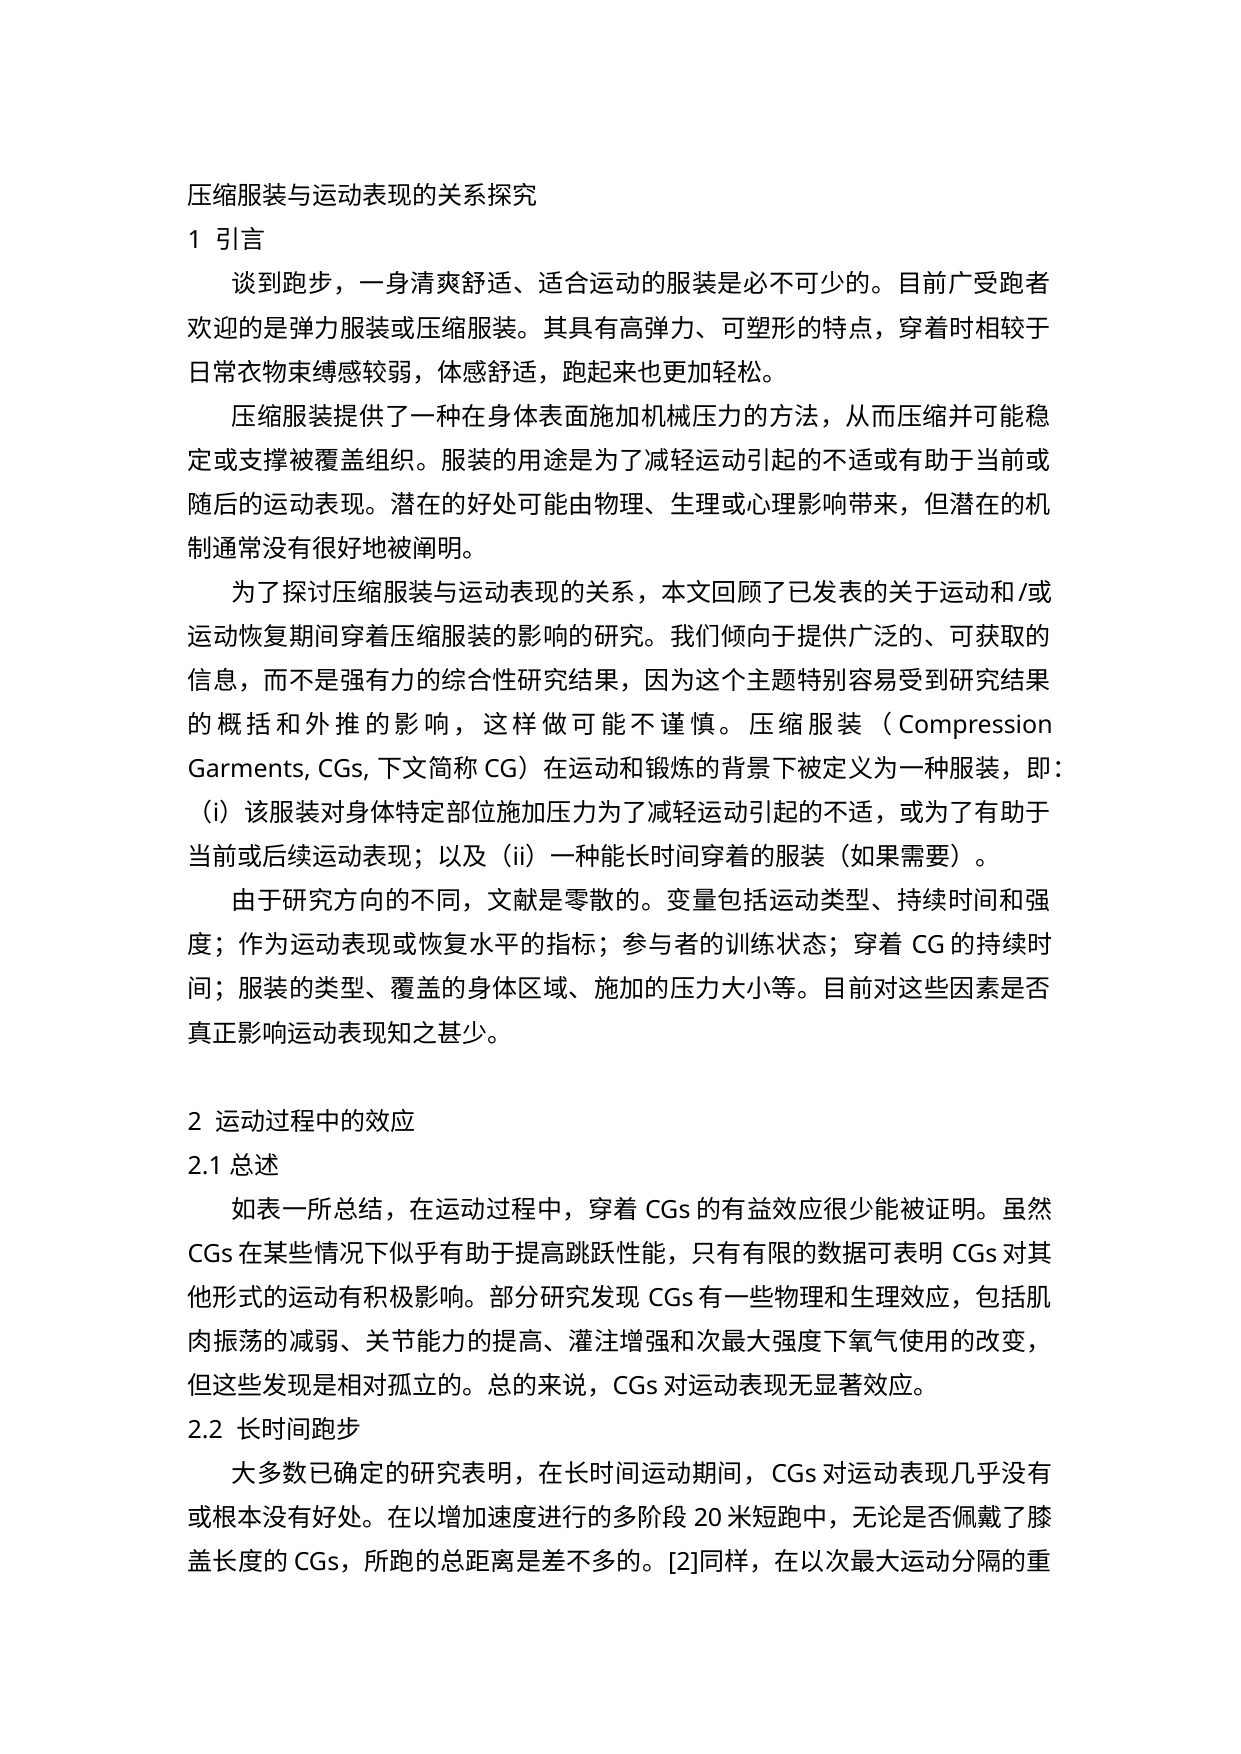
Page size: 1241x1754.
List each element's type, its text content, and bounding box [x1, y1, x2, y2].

text 2.2 长时间跑步 [187, 1406, 1053, 1450]
text 压缩服装提供了一种在身体表面施加机械压力的方法，从而压缩并可能稳定或支撑被覆盖组织。服装的用途是为了减轻运动引起的不适或有助于当前或随后的运动表现。潜在的好处可能由物理、生理或心理影响带来，但潜在的机制通常没有很好地被阐明。 [187, 392, 1053, 568]
text 压缩服装与运动表现的关系探究 [187, 172, 1053, 216]
text 2.1 总述 [187, 1141, 1053, 1185]
text 由于研究方向的不同，文献是零散的。变量包括运动类型、持续时间和强度；作为运动表现或恢复水平的指标；参与者的训练状态；穿着CG的持续时间；服装的类型、覆盖的身体区域、施加的压力大小等。目前对这些因素是否真正影响运动表现知之甚少。 [187, 877, 1053, 1053]
text 如表一所总结，在运动过程中，穿着CGs的有益效应很少能被证明。虽然CGs在某些情况下似乎有助于提高跳跃性能，只有有限的数据可表明CGs对其他形式的运动有积极影响。部分研究发现CGs有一些物理和生理效应，包括肌肉振荡的减弱、关节能力的提高、灌注增强和次最大强度下氧气使用的改变，但这些发现是相对孤立的。总的来说，CGs对运动表现无显著效应。 [187, 1185, 1053, 1406]
text 谈到跑步，一身清爽舒适、适合运动的服装是必不可少的。目前广受跑者欢迎的是弹力服装或压缩服装。其具有高弹力、可塑形的特点，穿着时相较于日常衣物束缚感较弱，体感舒适，跑起来也更加轻松。 [187, 260, 1053, 392]
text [187, 1450, 1053, 1582]
text 2 运动过程中的效应 [187, 1097, 1053, 1141]
text 为了探讨压缩服装与运动表现的关系，本文回顾了已发表的关于运动和/或运动恢复期间穿着压缩服装的影响的研究。我们倾向于提供广泛的、可获取的信息，而不是强有力的综合性研究结果，因为这个主题特别容易受到研究结果的概括和外推的影响，这样做可能不谨慎。压缩服装（Compression Garments, CGs, 下文简称CG）在运动和锻炼的背景下被定义为一种服装，即：（i）该服装对身体特定部位施加压力为了减轻运动引起的不适，或为了有助于当前或后续运动表现；以及（ii）一种能长时间穿着的服装（如果需要）。 [187, 568, 1053, 877]
text 1 引言 [187, 216, 1053, 260]
